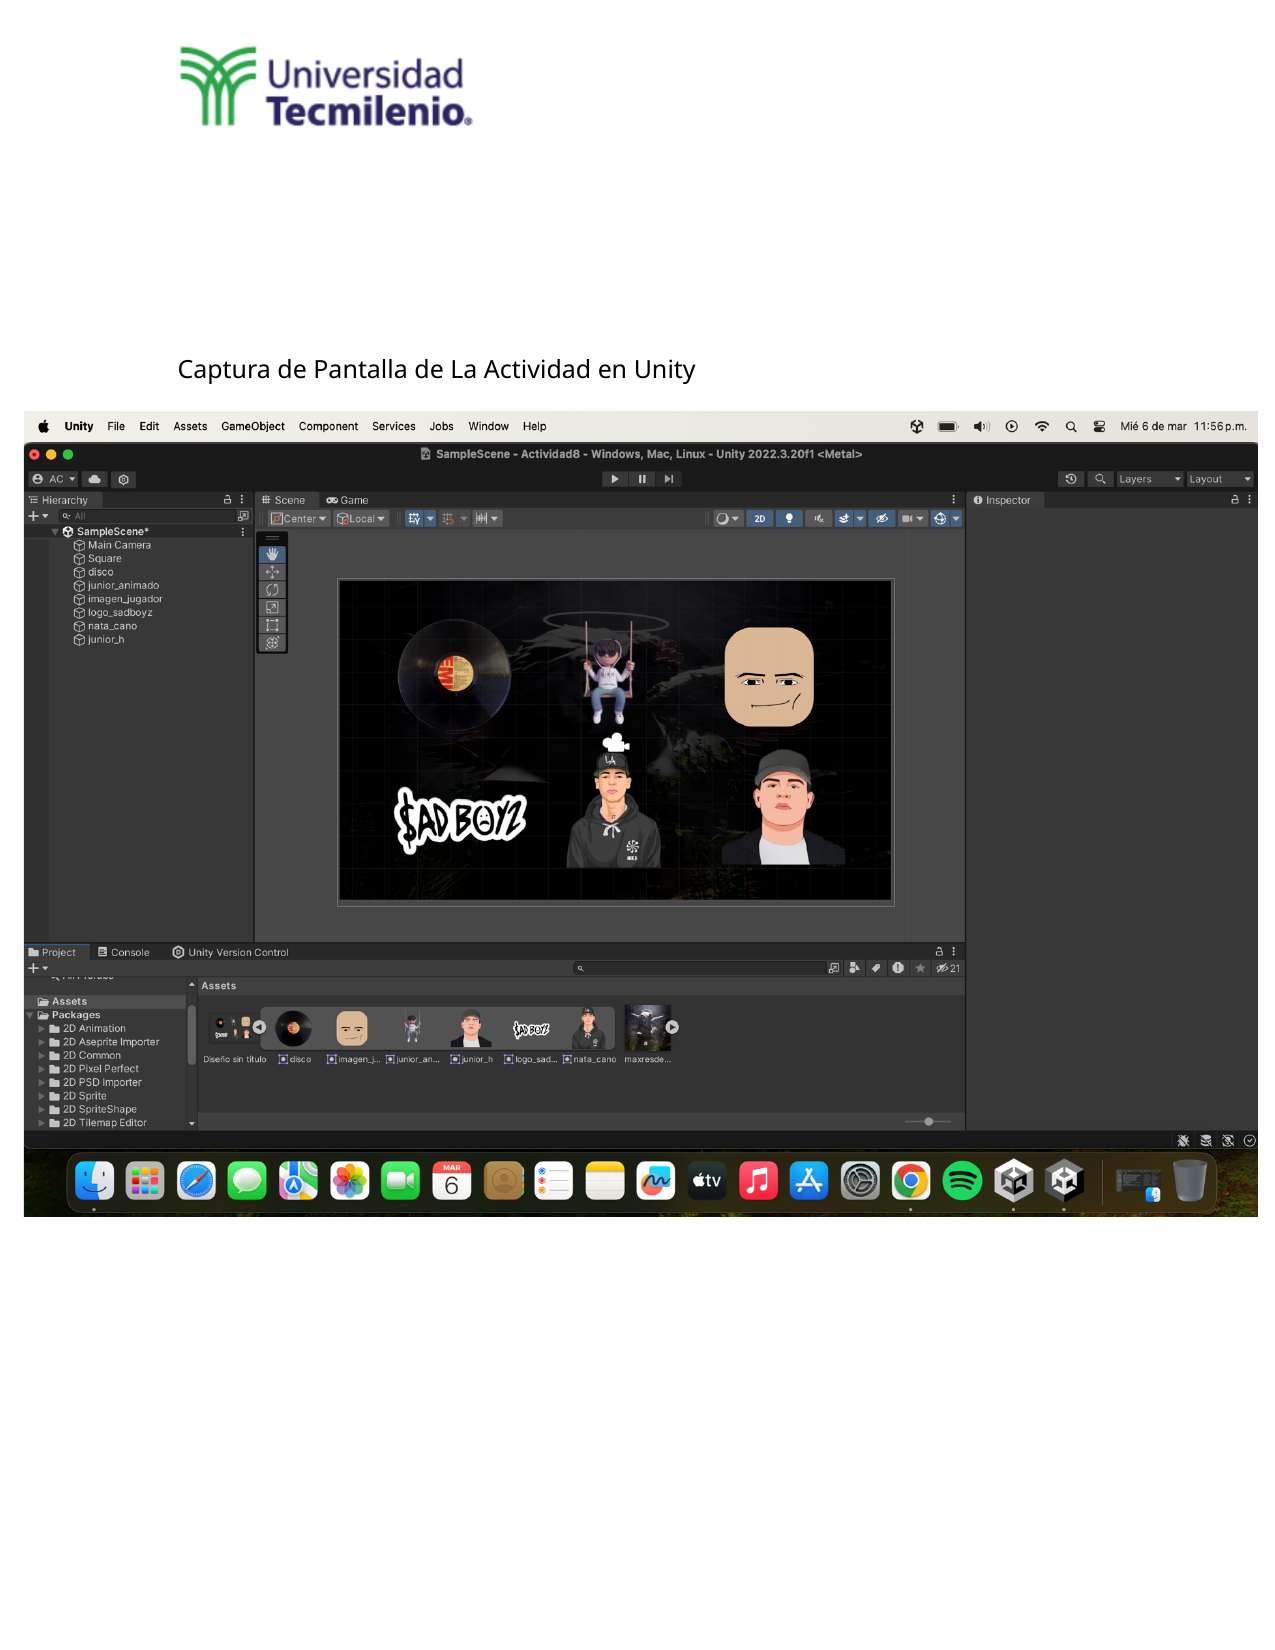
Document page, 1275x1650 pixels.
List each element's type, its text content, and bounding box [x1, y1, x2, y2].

text Captura de Pantalla de La Actividad en Unity [177, 352, 1098, 386]
picture [22, 411, 1257, 1216]
picture [168, 32, 490, 139]
